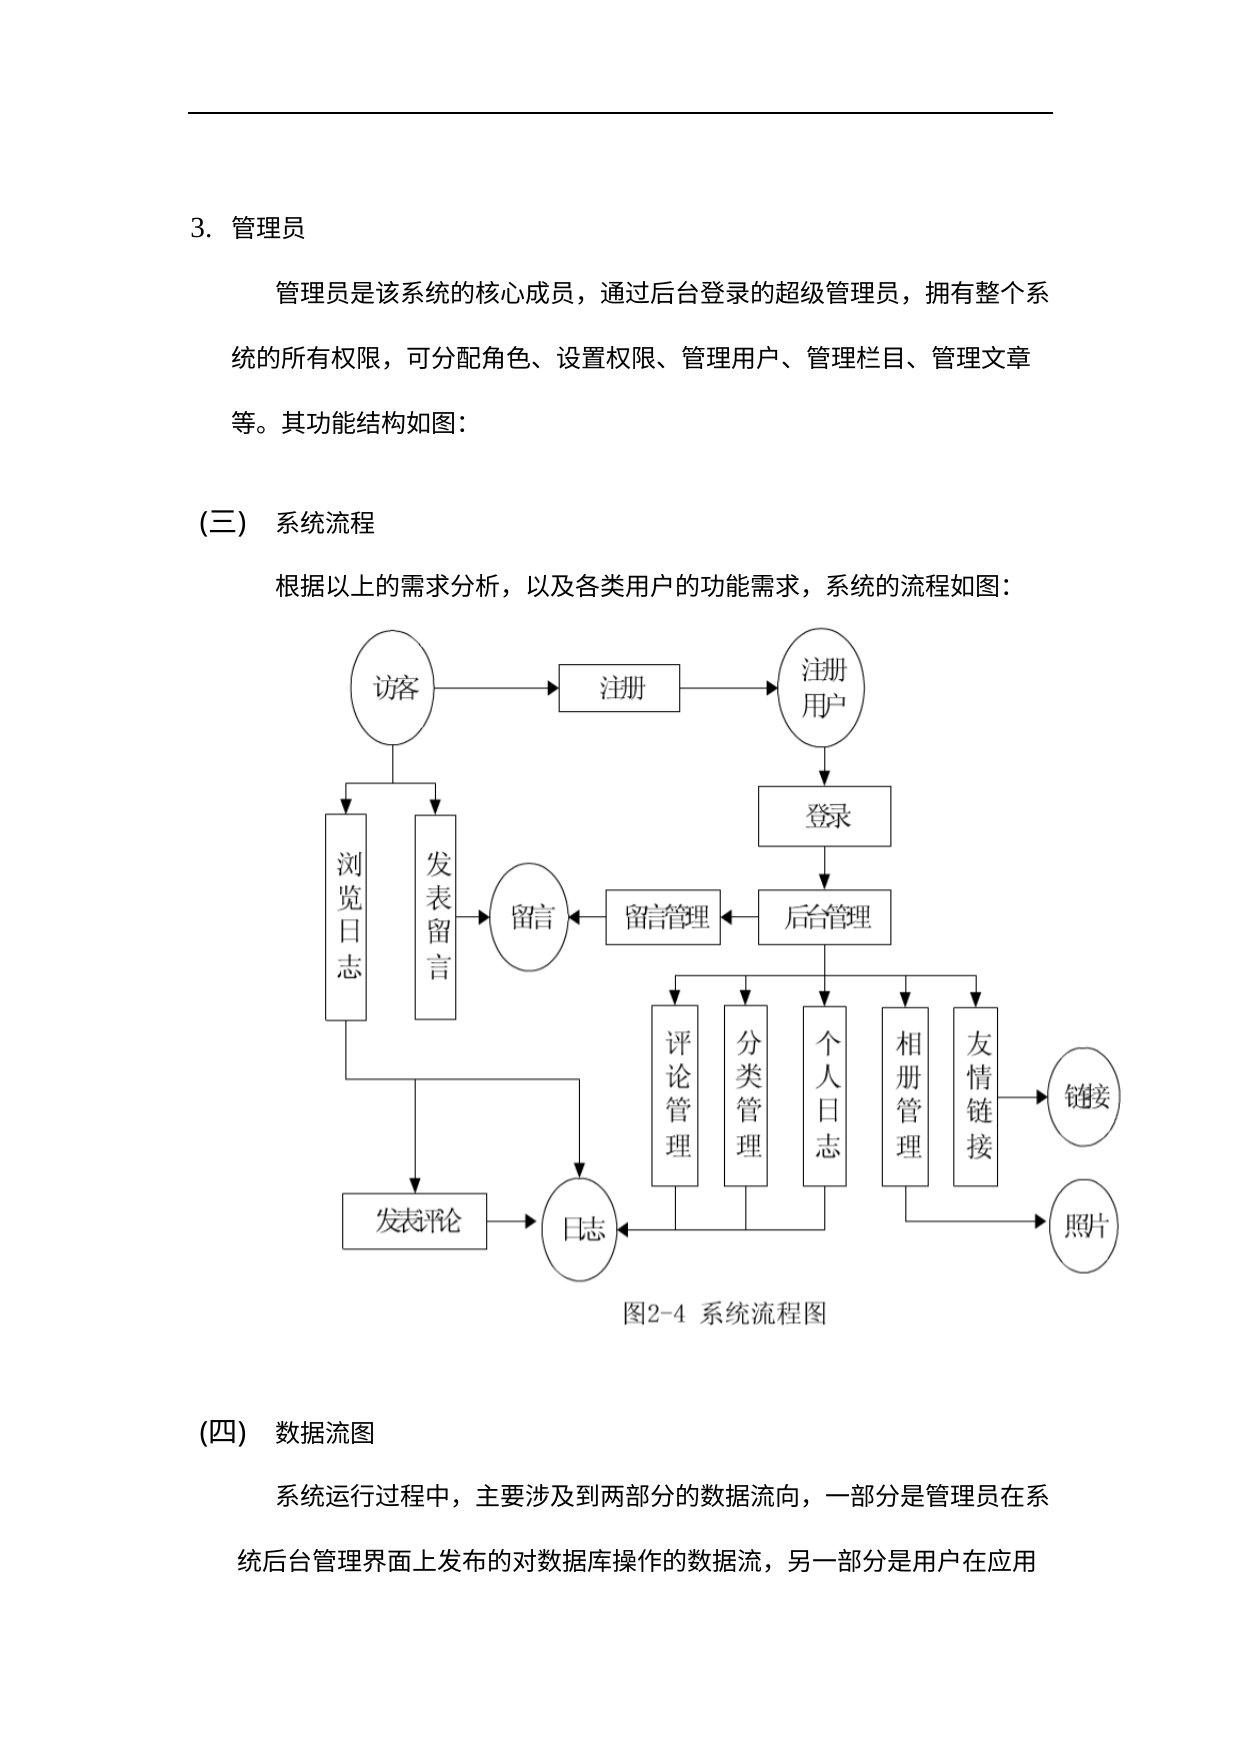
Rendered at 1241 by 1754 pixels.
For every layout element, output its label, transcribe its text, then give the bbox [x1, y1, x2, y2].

text 管理员是该系统的核心成员，通过后台登录的超级管理员，拥有整个系统的所有权限，可分配角色、设置权限、管理用户、管理栏目、管理文章等。其功能结构如图： [231, 259, 1053, 454]
picture [275, 617, 1141, 1355]
list 数据流图 [199, 1397, 1028, 1462]
list 系统流程 [199, 487, 1028, 552]
text 根据以上的需求分析，以及各类用户的功能需求，系统的流程如图： [239, 552, 1053, 617]
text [187, 1462, 1053, 1592]
list 管理员 [190, 194, 1028, 259]
